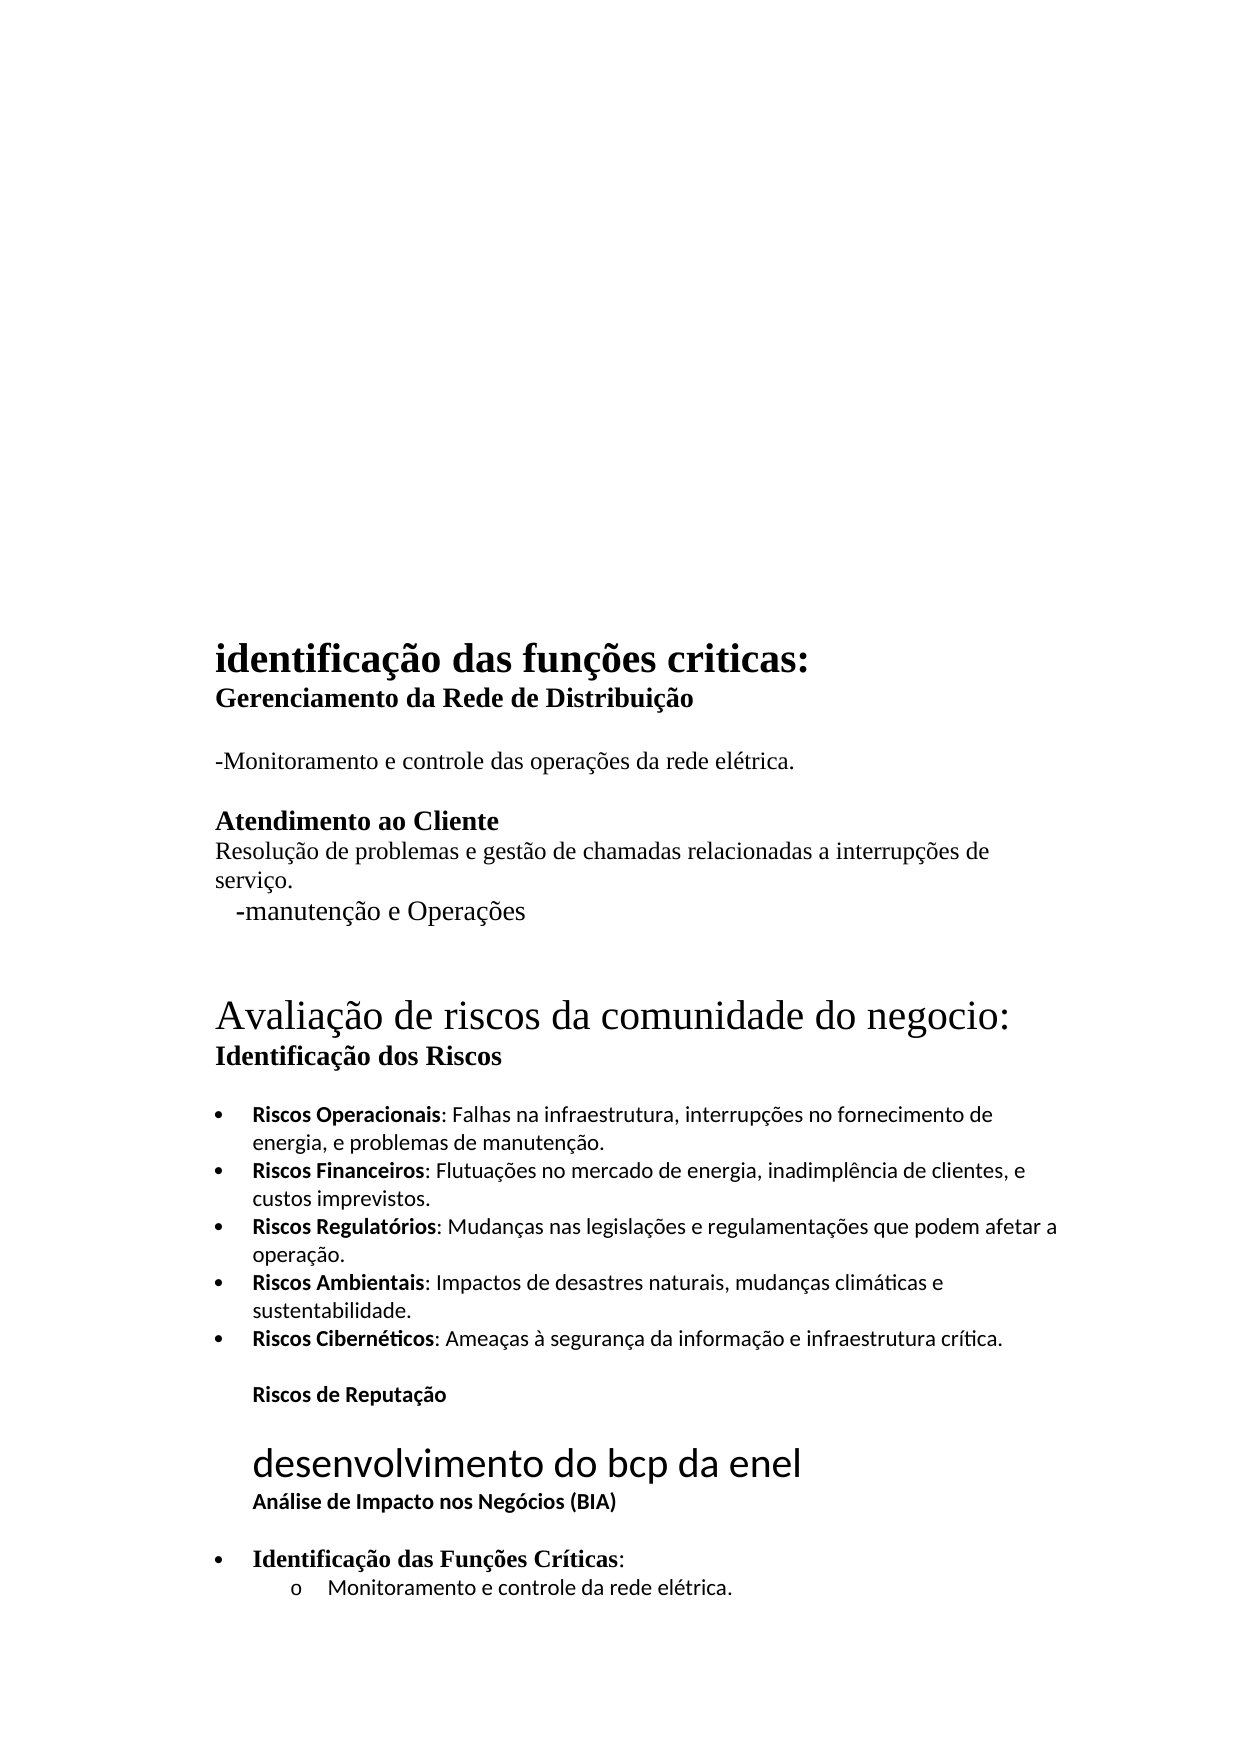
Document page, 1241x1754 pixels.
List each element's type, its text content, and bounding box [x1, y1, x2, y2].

list Riscos Regulatórios: Mudanças nas legislações e regulamentações que podem afetar a operação. [215, 1212, 1063, 1268]
subtitle identificação das funções criticas: Gerenciamento da Rede de Distribuição -Monitoramento e controle das operações da rede elétrica. Atendimento ao Cliente Resolução de problemas e gestão de chamadas relacionadas a interrupções de serviço. -manutenção e Operações Avaliação de riscos da comunidade do negocio: Identificação dos Riscos [215, 148, 1063, 1071]
list Identificação das Funções Críticas: [215, 1544, 1063, 1573]
list Riscos Financeiros: Flutuações no mercado de energia, inadimplência de clientes, e custos imprevistos. [215, 1156, 1063, 1212]
list Riscos Cibernéticos: Ameaças à segurança da informação e infraestrutura crítica. Riscos de Reputação desenvolvimento do bcp da enel Análise de Impacto nos Negócios (BIA) [215, 1324, 1063, 1515]
list Riscos Operacionais: Falhas na infraestrutura, interrupções no fornecimento de energia, e problemas de manutenção. [215, 1100, 1063, 1156]
list Riscos Ambientais: Impactos de desastres naturais, mudanças climáticas e sustentabilidade. [215, 1268, 1063, 1324]
